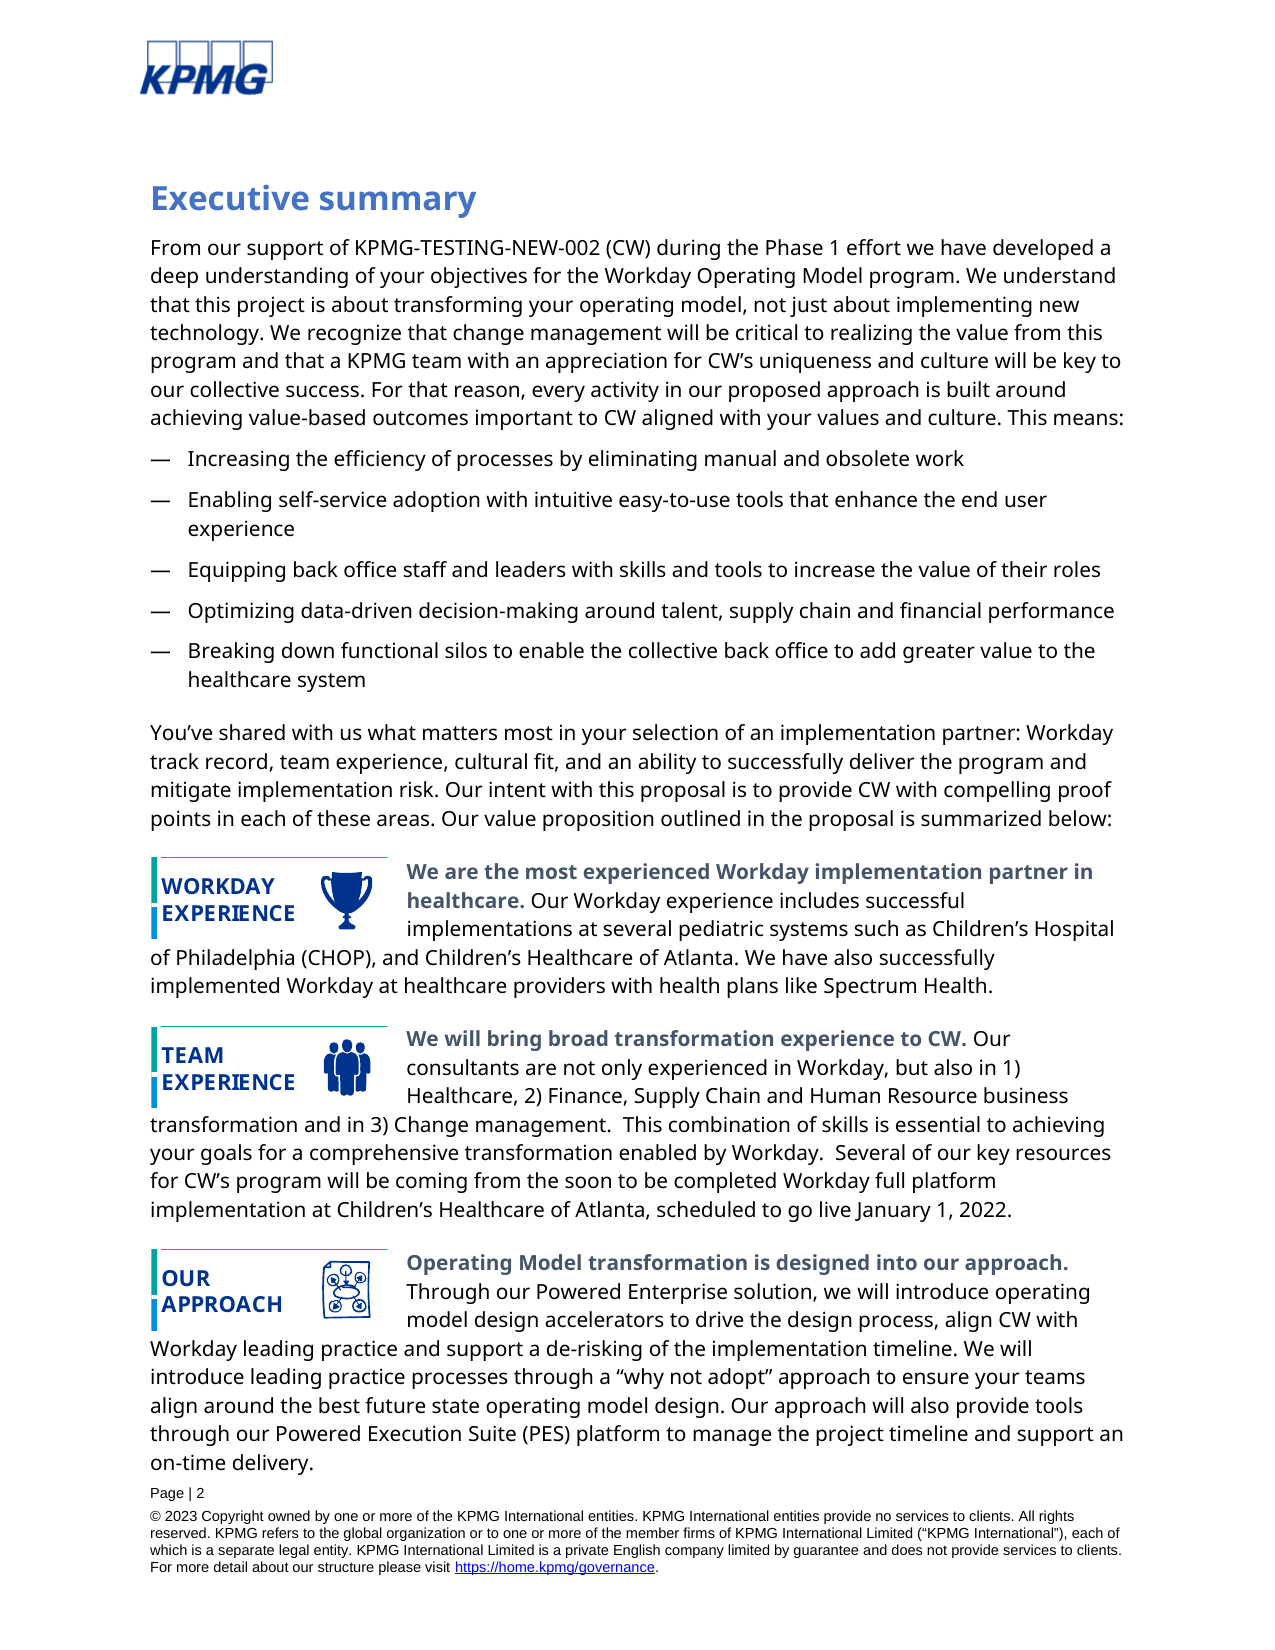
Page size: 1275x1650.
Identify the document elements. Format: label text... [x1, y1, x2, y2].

text From our support of KPMG-TESTING-NEW-002 (CW) during the Phase 1 effort we have developed a deep understanding of your objectives for the Workday Operating Model program. We understand that this project is about transforming your operating model, not just about implementing new technology. We recognize that change management will be critical to realizing the value from this program and that a KPMG team with an appreciation for CW’s uniqueness and culture will be key to our collective success. For that reason, every activity in our proposed approach is built around achieving value-based outcomes important to CW aligned with your values and culture. This means: [150, 233, 1125, 432]
picture [118, 0, 302, 136]
text Optimizing data-driven decision-making around talent, supply chain and financial performance [150, 596, 1125, 624]
text Increasing the efficiency of processes by eliminating manual and obsolete work [150, 444, 1125, 473]
text Operating Model transformation is designed into our approach. Through our Powered Enterprise solution, we will introduce operating model design accelerators to drive the design process, align CW with Workday leading practice and support a de-risking of the implementation timeline. We will introduce leading practice processes through a “why not adopt” approach to ensure your teams align around the best future state operating model design. Our approach will also provide tools through our Powered Execution Suite (PES) platform to manage the project timeline and support an on-time delivery. [150, 1248, 1125, 1476]
text We will bring broad transformation experience to CW. Our consultants are not only experienced in Workday, but also in 1) Healthcare, 2) Finance, Supply Chain and Human Resource business transformation and in 3) Change management. This combination of skills is essential to achieving your goals for a comprehensive transformation enabled by Workday. Several of our key resources for CW’s program will be coming from the soon to be completed Workday full platform implementation at Children’s Healthcare of Atlanta, scheduled to go live January 1, 2022. [150, 1024, 1125, 1223]
subtitle Executive summary [150, 175, 1125, 220]
text We are the most experienced Workday implementation partner in healthcare. Our Workday experience includes successful implementations at several pediatric systems such as Children’s Hospital of Philadelphia (CHOP), and Children’s Healthcare of Atlanta. We have also successfully implemented Workday at healthcare providers with health plans like Spectrum Health. [150, 857, 1125, 999]
text You’ve shared with us what matters most in your selection of an implementation partner: Workday track record, team experience, cultural fit, and an ability to successfully deliver the program and mitigate implementation risk. Our intent with this proposal is to provide CW with compelling proof points in each of these areas. Our value proposition outlined in the proposal is summarized below: [150, 718, 1125, 832]
text Breaking down functional silos to enable the collective back office to add greater value to the healthcare system [150, 637, 1125, 693]
text Enabling self-service adoption with intuitive easy-to-use tools that enhance the end user experience [150, 485, 1125, 542]
text Equipping back office staff and leaders with skills and tools to increase the value of their roles [150, 555, 1125, 583]
